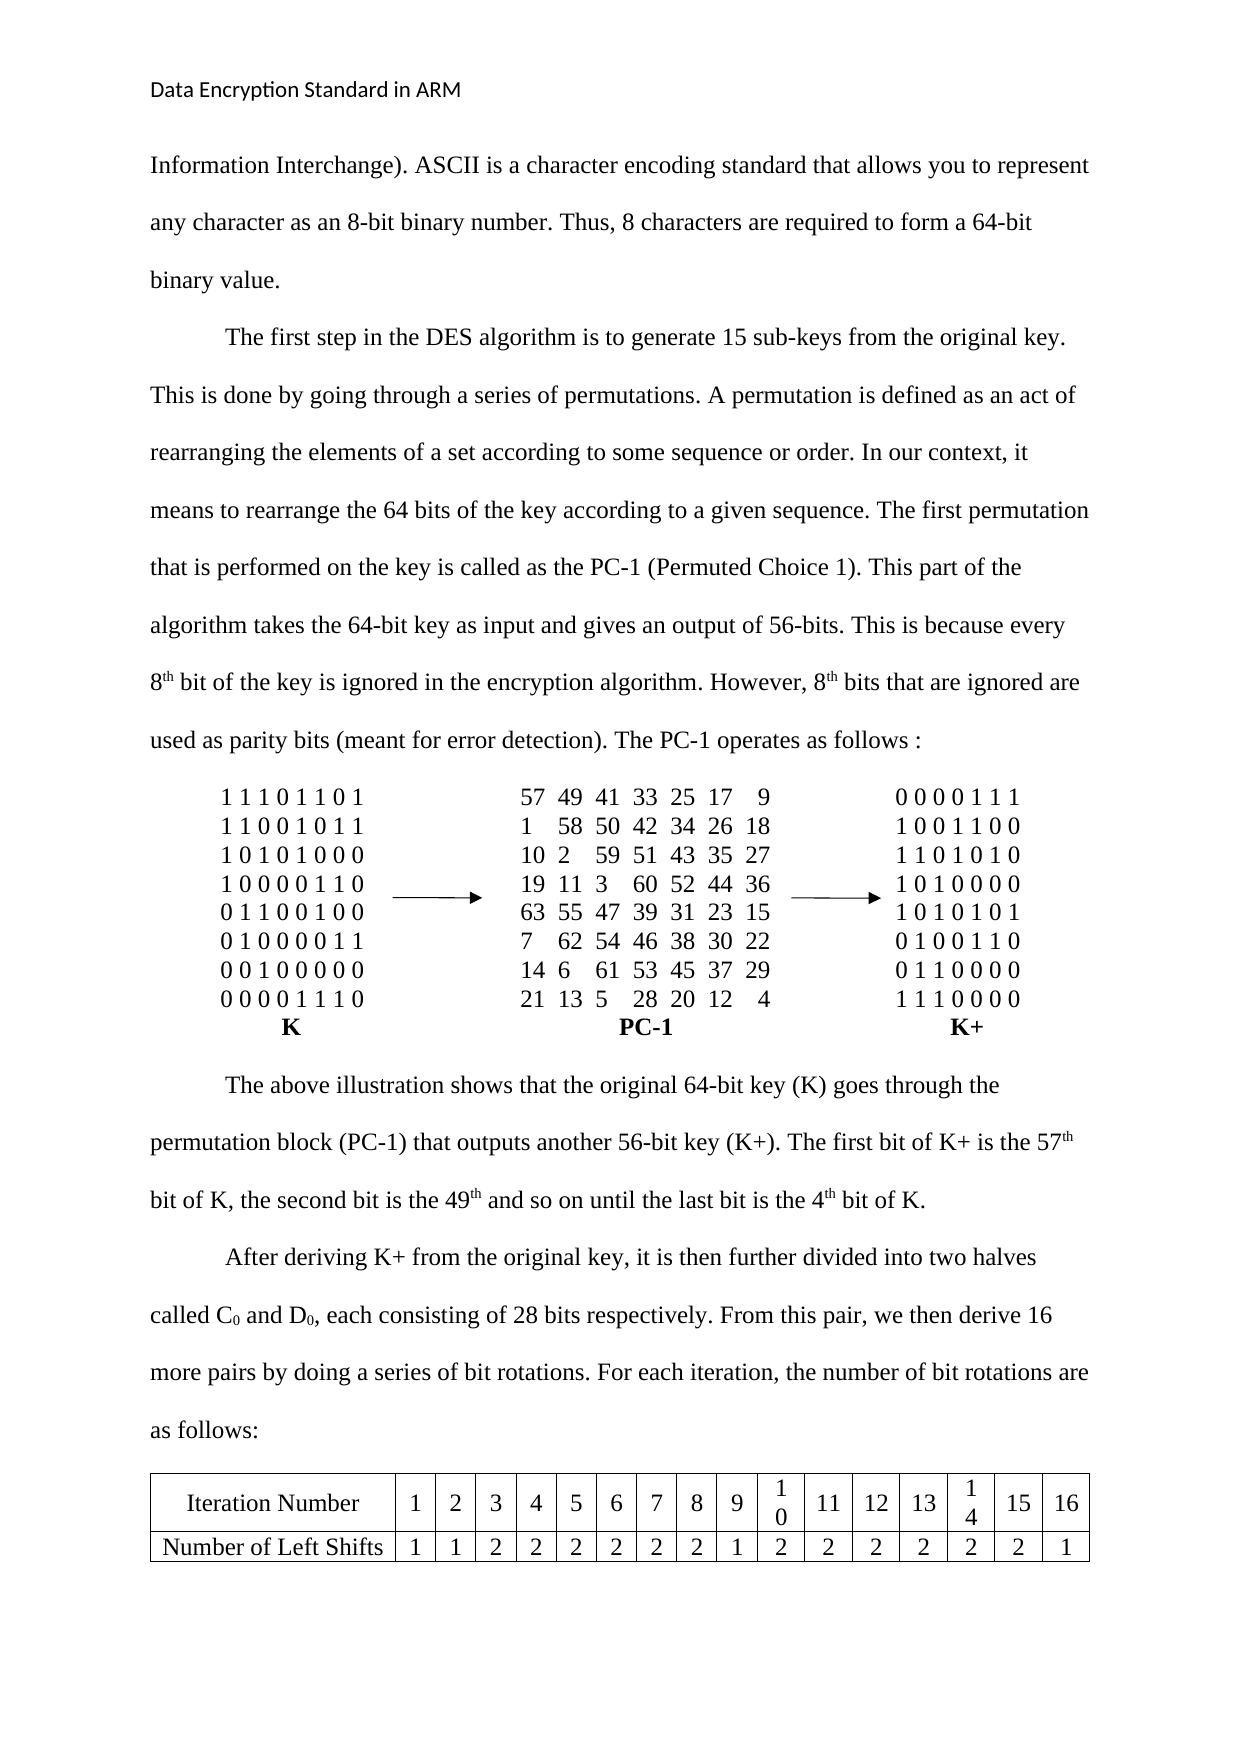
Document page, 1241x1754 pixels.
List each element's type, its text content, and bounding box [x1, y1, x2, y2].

table_cell 1 [1043, 1532, 1089, 1561]
table_header 11 [805, 1474, 852, 1531]
table_header 2 [436, 1474, 475, 1531]
table_header 7 [637, 1474, 676, 1531]
table_header 16 [1043, 1474, 1089, 1531]
table_cell 2 [900, 1532, 947, 1561]
table_header 6 [597, 1474, 636, 1531]
table_header 9 [717, 1474, 757, 1531]
table_cell 2 [517, 1532, 556, 1561]
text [150, 150, 1090, 294]
text 1 0 0 0 0 1 1 0 19 11 3 60 52 44 36 1 0 1 0 0 0 0 [150, 869, 1090, 897]
table_cell 1 [396, 1532, 435, 1561]
text 0 1 1 0 0 1 0 0 63 55 47 39 31 23 15 1 0 1 0 1 0 1 [150, 897, 1090, 926]
text 0 1 0 0 0 0 1 1 7 62 54 46 38 30 22 0 1 0 0 1 1 0 [150, 926, 1090, 955]
table_header 8 [677, 1474, 716, 1531]
table_header 15 [995, 1474, 1042, 1531]
text 0 0 0 0 1 1 1 0 21 13 5 28 20 12 4 1 1 1 0 0 0 0 [150, 984, 1090, 1012]
table_header 13 [900, 1474, 947, 1531]
table_cell 2 [805, 1532, 852, 1561]
table_header 1 [396, 1474, 435, 1531]
table_cell 2 [758, 1532, 804, 1561]
table_cell 2 [476, 1532, 516, 1561]
table_cell 1 [717, 1532, 757, 1561]
table_cell 2 [597, 1532, 636, 1561]
table_header Iteration Number [151, 1474, 395, 1531]
table_cell 2 [557, 1532, 596, 1561]
text 1 0 1 0 1 0 0 0 10 2 59 51 43 35 27 1 1 0 1 0 1 0 [150, 840, 1090, 869]
table_header 3 [476, 1474, 516, 1531]
table_cell 2 [995, 1532, 1042, 1561]
table_cell 2 [637, 1532, 676, 1561]
table_cell 2 [948, 1532, 994, 1561]
table_cell 2 [853, 1532, 899, 1561]
text K PC-1 K+ [150, 1012, 1090, 1041]
table_header 10 [758, 1474, 804, 1531]
text The first step in the DES algorithm is to generate 15 sub-keys from the original key. This is done by going through a series of permutations. A permutation is defined as an act of rearranging the elements of a set according to some sequence or order. In our context, it means to rearrange the 64 bits of the key according to a given sequence. The first permutation that is performed on the key is called as the PC-1 (Permuted Choice 1). This part of the algorithm takes the 64-bit key as input and gives an output of 56-bits. This is because every 8th bit of the key is ignored in the encryption algorithm. However, 8th bits that are ignored are used as parity bits (meant for error detection). The PC-1 operates as follows : [150, 322, 1090, 754]
table_header 14 [948, 1474, 994, 1531]
table_cell Number of Left Shifts [151, 1532, 395, 1561]
table_header 5 [557, 1474, 596, 1531]
text The above illustration shows that the original 64-bit key (K) goes through the permutation block (PC-1) that outputs another 56-bit key (K+). The first bit of K+ is the 57th bit of K, the second bit is the 49th and so on until the last bit is the 4th bit of K. [150, 1070, 1090, 1214]
table_header 4 [517, 1474, 556, 1531]
text After deriving K+ from the original key, it is then further divided into two halves called C0 and D0, each consisting of 28 bits respectively. From this pair, we then derive 16 more pairs by doing a series of bit rotations. For each iteration, the number of bit rotations are as follows: [150, 1242, 1090, 1444]
table_header 12 [853, 1474, 899, 1531]
text 0 0 1 0 0 0 0 0 14 6 61 53 45 37 29 0 1 1 0 0 0 0 [150, 955, 1090, 984]
table_cell 2 [677, 1532, 716, 1561]
table_cell 1 [436, 1532, 475, 1561]
text 1 1 1 0 1 1 0 1 57 49 41 33 25 17 9 0 0 0 0 1 1 1 [150, 782, 1090, 811]
text 1 1 0 0 1 0 1 1 1 58 50 42 34 26 18 1 0 0 1 1 0 0 [150, 811, 1090, 840]
